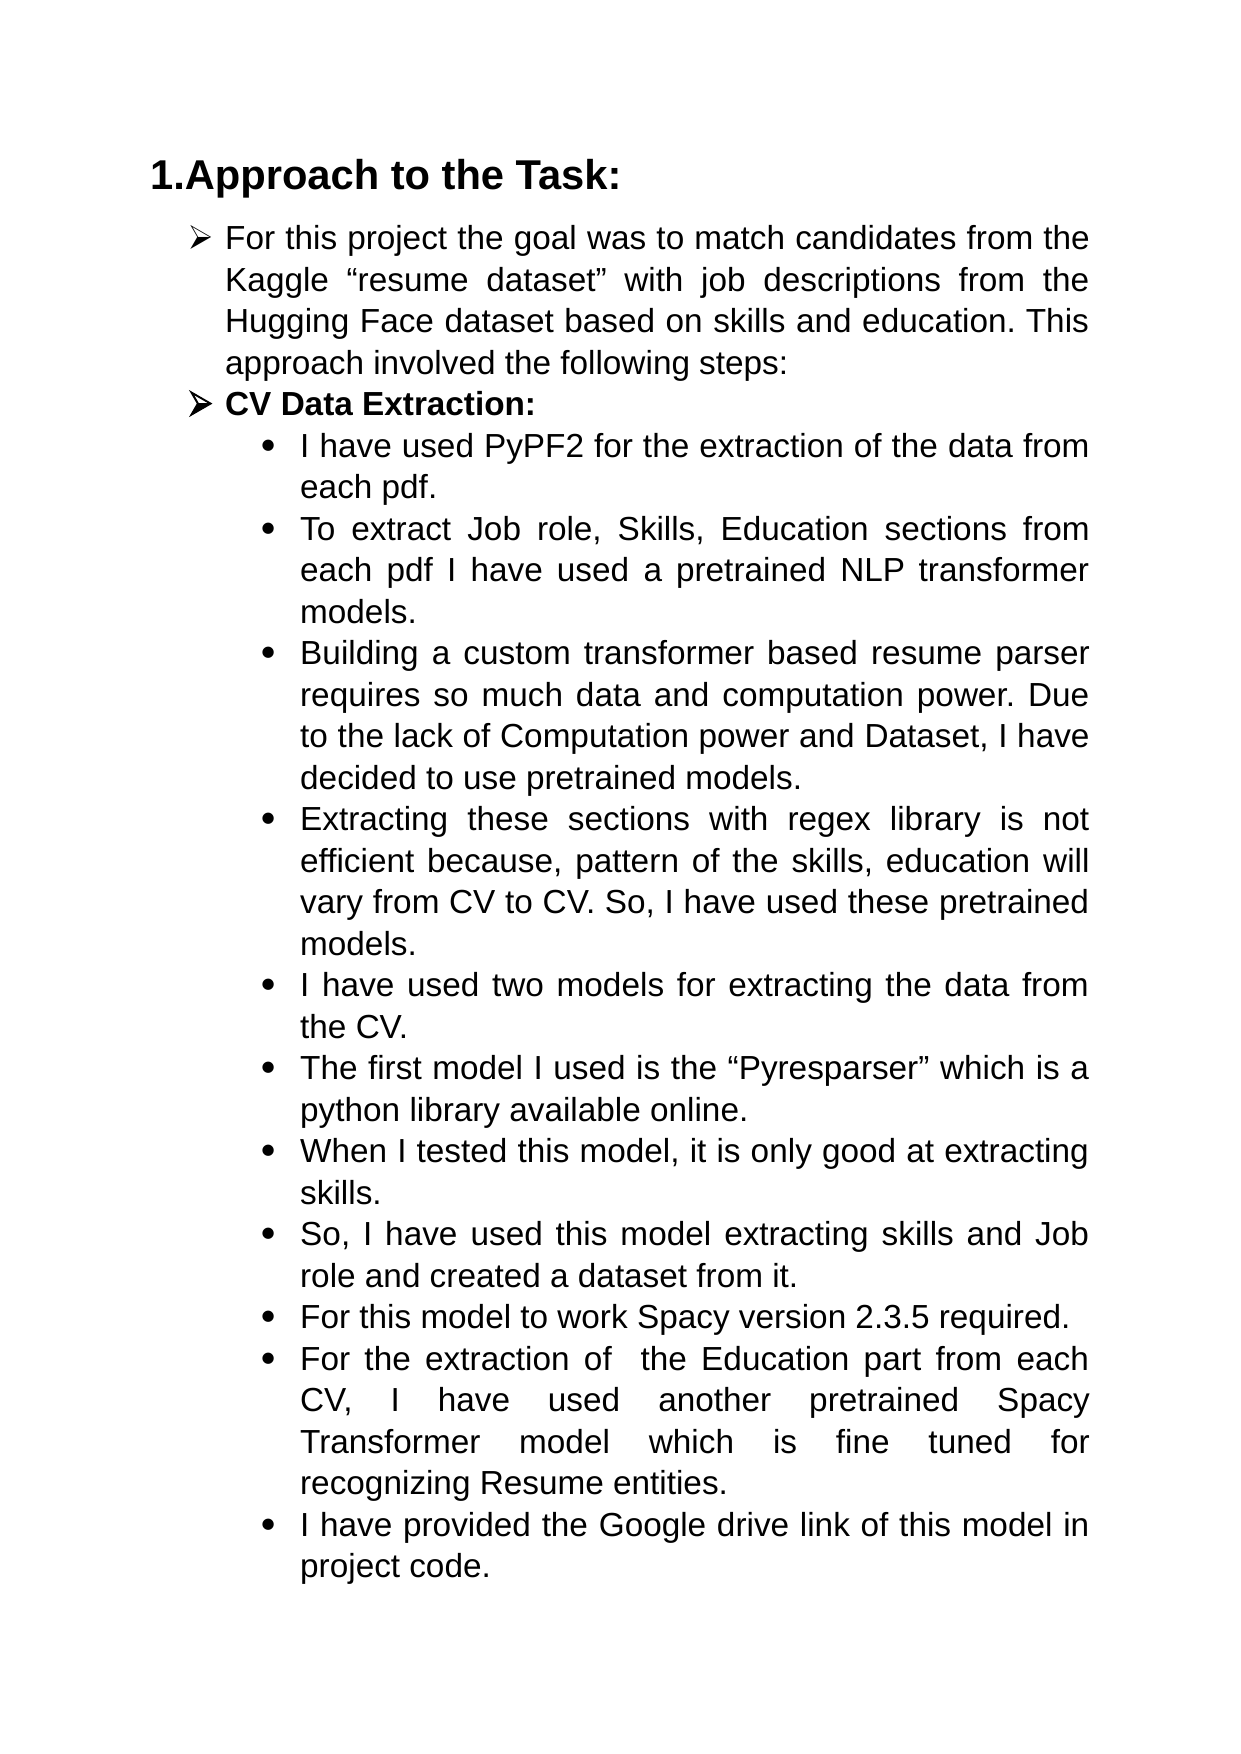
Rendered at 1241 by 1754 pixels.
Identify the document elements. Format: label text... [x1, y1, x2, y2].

list I have used two models for extracting the data from the CV. [262, 965, 1090, 1045]
list When I tested this model, it is only good at extracting skills. [262, 1131, 1090, 1211]
list For this model to work Spacy version 2.3.5 required. [262, 1297, 1090, 1336]
list For this project the goal was to match candidates from the Kaggle “resume dataset” with job descriptions from the Hugging Face dataset based on skills and education. This approach involved the following steps: [187, 218, 1090, 381]
text 1.Approach to the Task: [150, 150, 1090, 198]
list I have provided the Google drive link of this model in project code. [262, 1505, 1090, 1585]
list I have used PyPF2 for the extraction of the data from each pdf. [262, 426, 1090, 506]
list For the extraction of the Education part from each CV, I have used another pretrained Spacy Transformer model which is fine tuned for recognizing Resume entities. [262, 1339, 1090, 1502]
list Building a custom transformer based resume parser requires so much data and computation power. Due to the lack of Computation power and Dataset, I have decided to use pretrained models. [262, 633, 1090, 796]
list To extract Job role, Skills, Education sections from each pdf I have used a pretrained NLP transformer models. [262, 509, 1090, 630]
list The first model I used is the “Pyresparser” which is a python library available online. [262, 1048, 1090, 1128]
list Extracting these sections with regex library is not efficient because, pattern of the skills, education will vary from CV to CV. So, I have used these pretrained models. [262, 799, 1090, 962]
list CV Data Extraction: [187, 384, 1090, 423]
list So, I have used this model extracting skills and Job role and created a dataset from it. [262, 1214, 1090, 1294]
